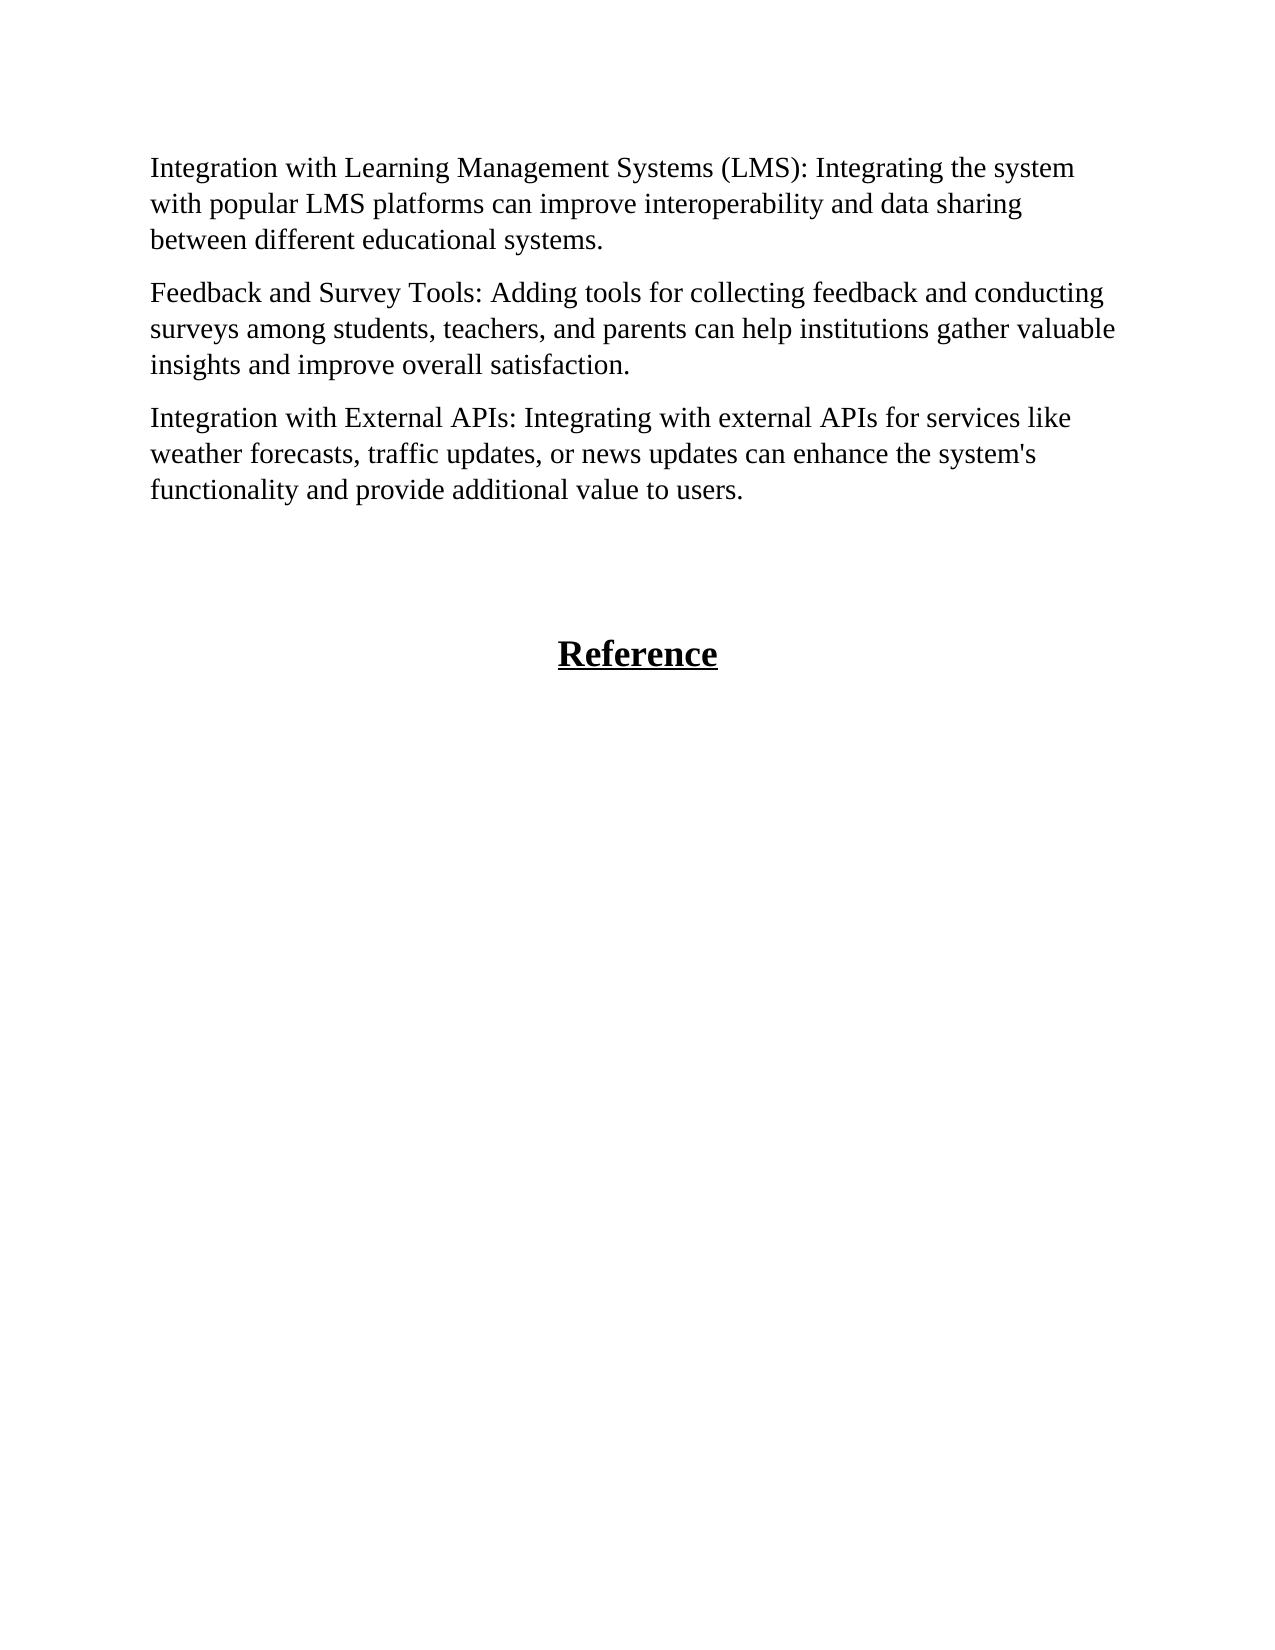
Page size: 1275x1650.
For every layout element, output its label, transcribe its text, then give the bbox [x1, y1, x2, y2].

text Integration with External APIs: Integrating with external APIs for services like weather forecasts, traffic updates, or news updates can enhance the system's functionality and provide additional value to users. [150, 400, 1125, 506]
text Feedback and Survey Tools: Adding tools for collecting feedback and conducting surveys among students, teachers, and parents can help institutions gather valuable insights and improve overall satisfaction. [150, 275, 1125, 381]
text Integration with Learning Management Systems (LMS): Integrating the system with popular LMS platforms can improve interoperability and data sharing between different educational systems. [150, 150, 1125, 256]
text Reference [150, 631, 1125, 674]
